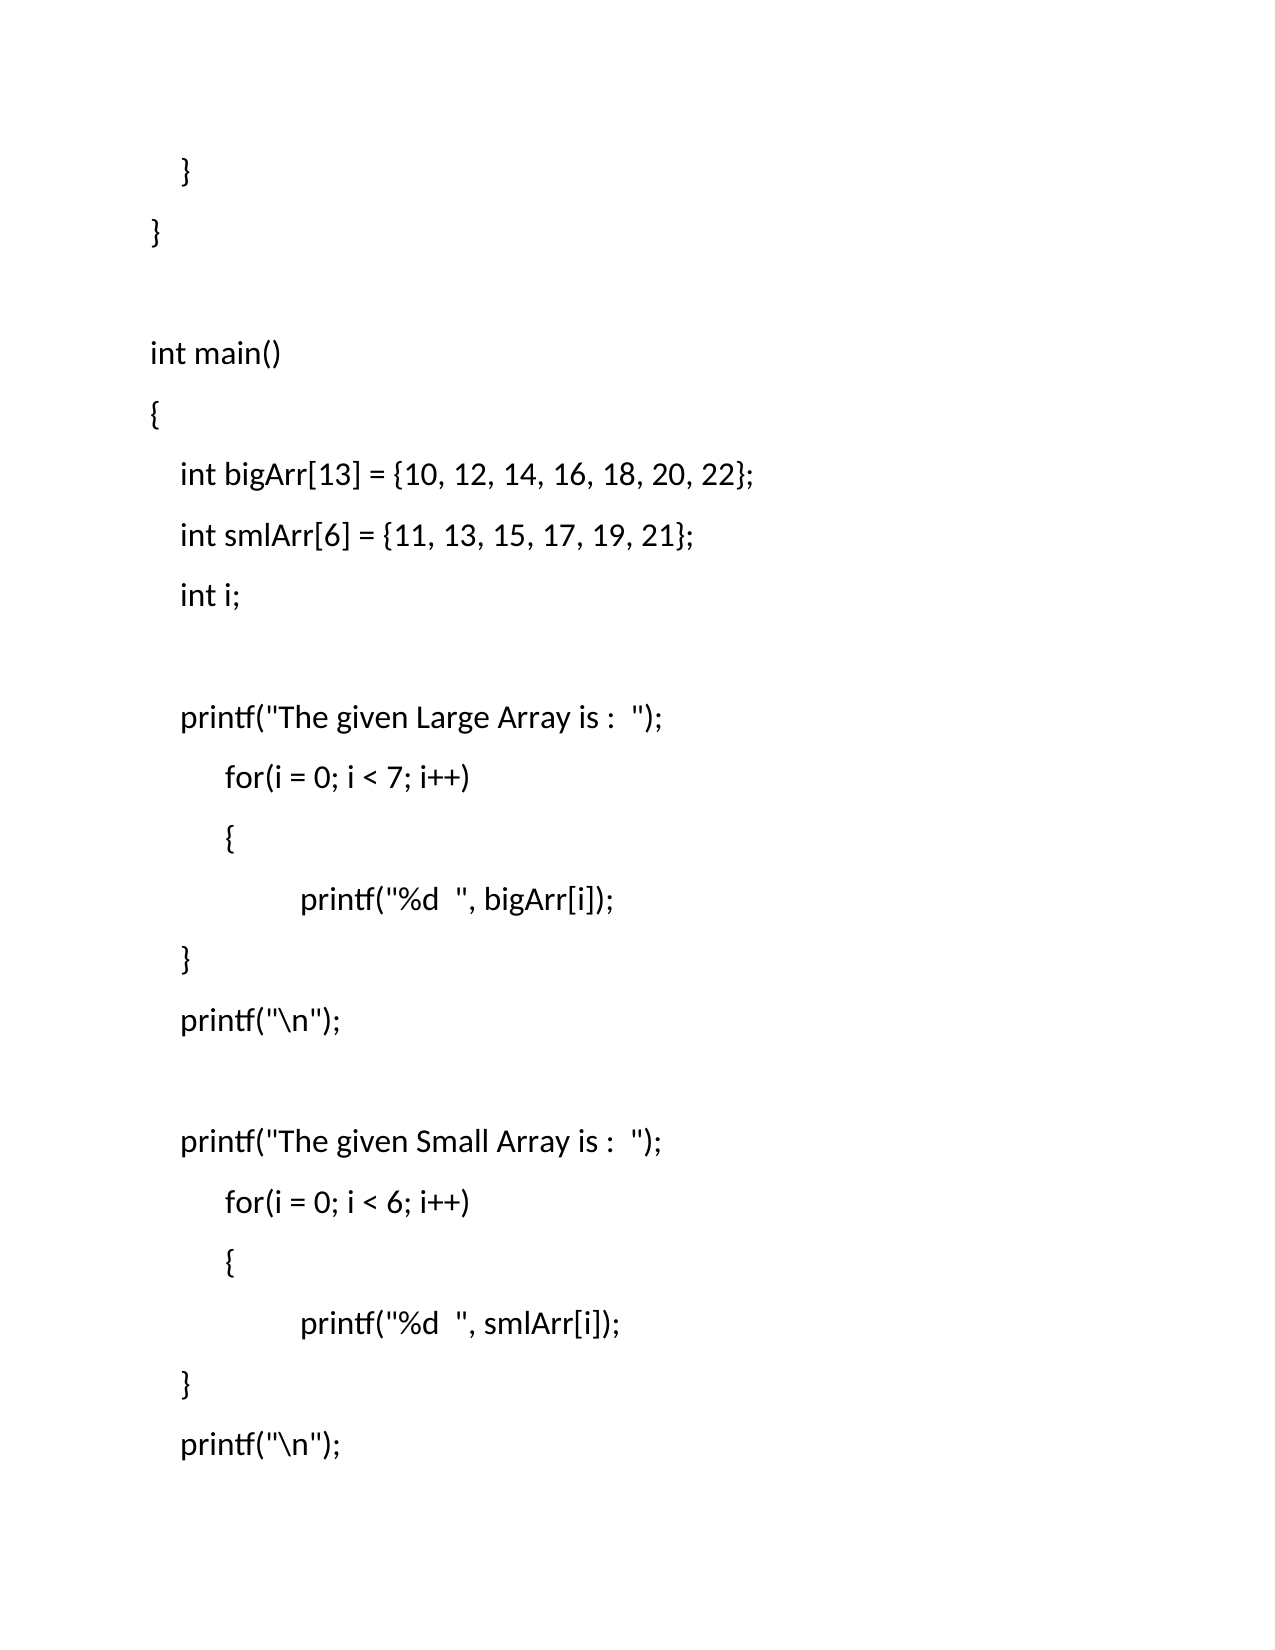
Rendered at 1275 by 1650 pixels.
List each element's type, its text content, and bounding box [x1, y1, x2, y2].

text { [150, 392, 1125, 433]
text { [150, 1241, 1125, 1282]
text printf("The given Large Array is : "); [150, 696, 1125, 736]
text int main() [150, 332, 1125, 373]
text printf("The given Small Array is : "); [150, 1120, 1125, 1161]
text int bigArr[13] = {10, 12, 14, 16, 18, 20, 22}; [150, 453, 1125, 494]
text } [150, 150, 1125, 191]
text printf("%d ", bigArr[i]); [150, 877, 1125, 918]
text } [150, 1362, 1125, 1403]
text } [150, 938, 1125, 979]
text printf("\n"); [150, 1423, 1125, 1464]
text for(i = 0; i < 6; i++) [150, 1181, 1125, 1221]
text } [150, 211, 1125, 251]
text printf("%d ", smlArr[i]); [150, 1302, 1125, 1343]
text int i; [150, 574, 1125, 615]
text int smlArr[6] = {11, 13, 15, 17, 19, 21}; [150, 514, 1125, 554]
text printf("\n"); [150, 999, 1125, 1039]
text { [150, 817, 1125, 858]
text for(i = 0; i < 7; i++) [150, 756, 1125, 797]
